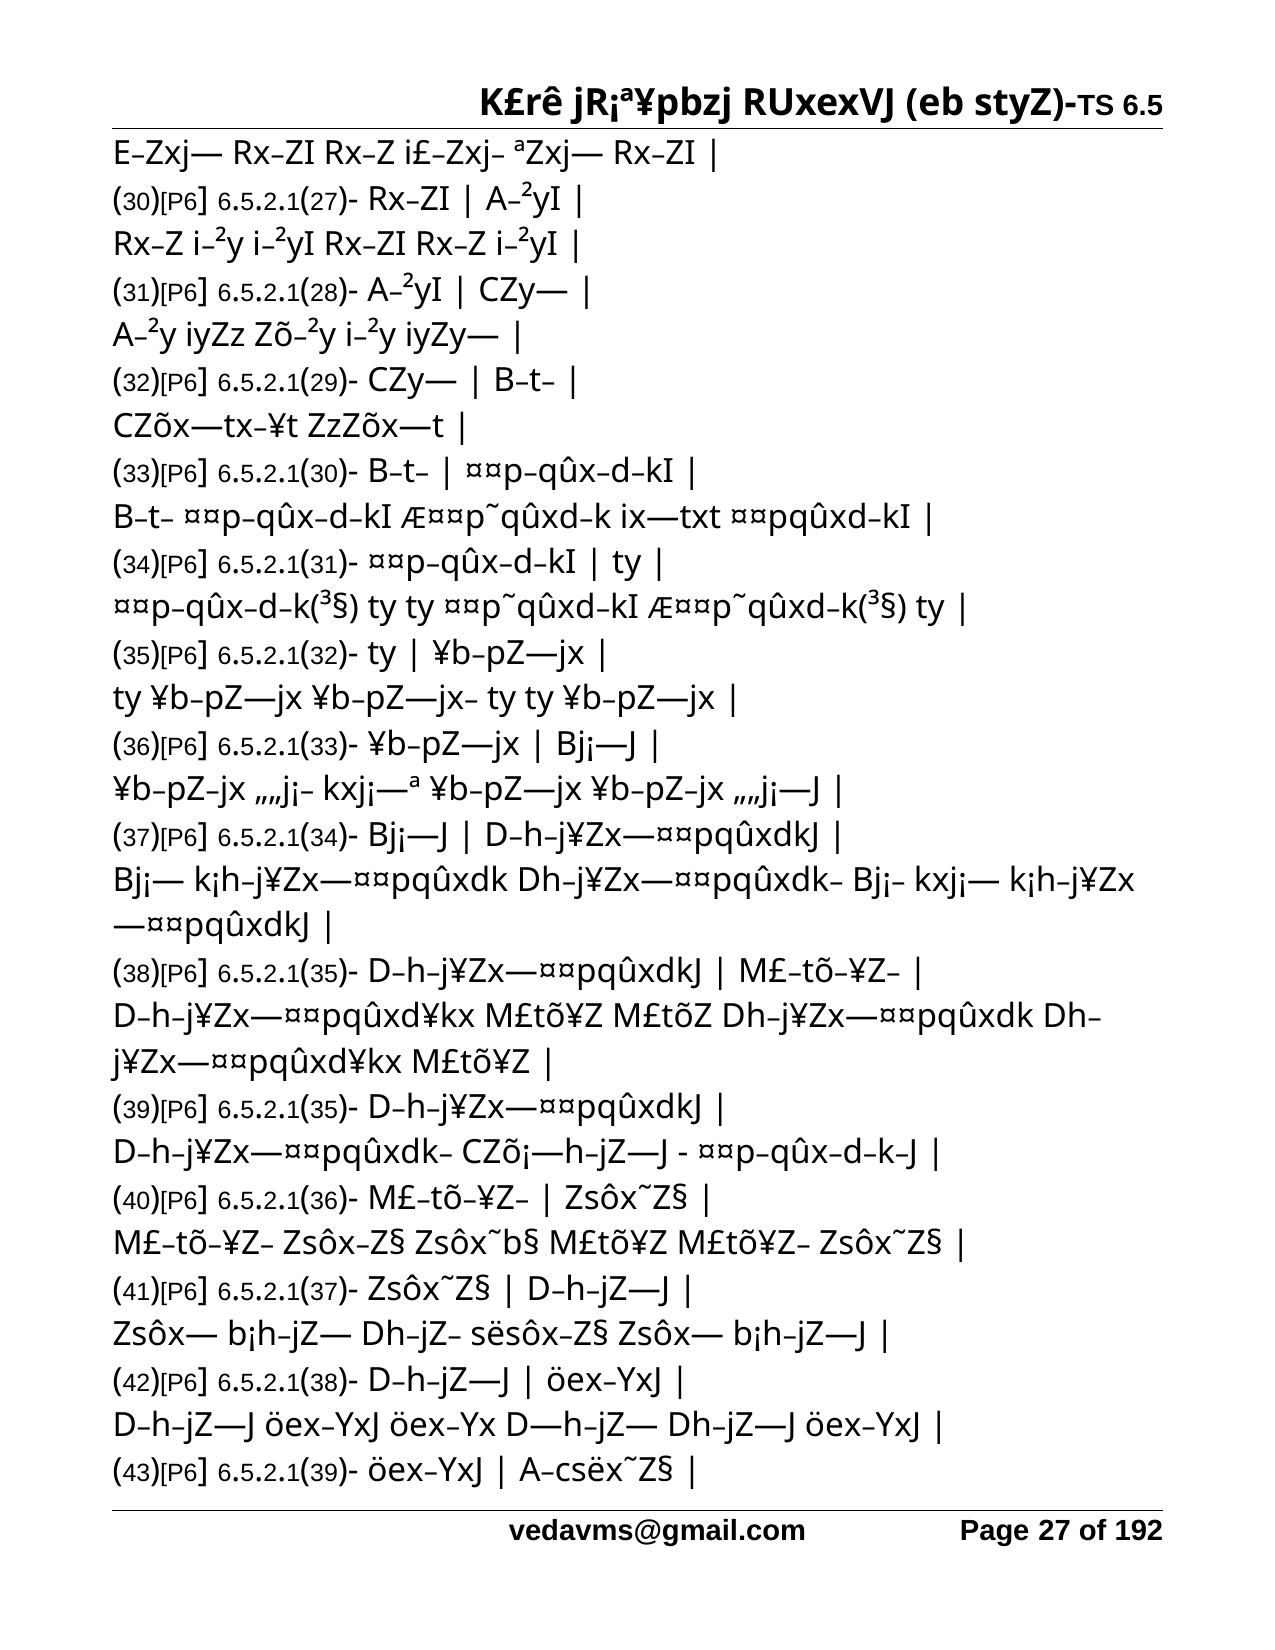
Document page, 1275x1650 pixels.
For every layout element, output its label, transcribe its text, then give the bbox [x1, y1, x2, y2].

text D–h–j¥Zx—¤¤pqûxdk– CZõ¡—h–jZ—J - ¤¤p–qûx–d–k–J | [112, 1128, 1163, 1174]
text M£–tõ–¥Z– Zsôx–Z§ Zsôx˜b§ M£tõ¥Z M£tõ¥Z– Zsôx˜Z§ | [112, 1219, 1163, 1264]
text E–Zxj— Rx–ZI Rx–Z i£–Zxj– ªZxj— Rx–ZI | [112, 129, 1163, 174]
text (36)[P6] 6.5.2.1(33)- ¥b–pZ—jx | Bj¡—J | [112, 719, 1163, 765]
text ¥b–pZ–jx „„j¡– kxj¡—ª ¥b–pZ—jx ¥b–pZ–jx „„j¡—J | [112, 765, 1163, 810]
text (35)[P6] 6.5.2.1(32)- ty | ¥b–pZ—jx | [112, 629, 1163, 674]
text (32)[P6] 6.5.2.1(29)- CZy— | B–t– | [112, 356, 1163, 402]
text Bj¡— k¡h–j¥Zx—¤¤pqûxdk Dh–j¥Zx—¤¤pqûxdk– Bj¡– kxj¡— k¡h–j¥Zx—¤¤pqûxdkJ | [112, 856, 1163, 947]
text (37)[P6] 6.5.2.1(34)- Bj¡—J | D–h–j¥Zx—¤¤pqûxdkJ | [112, 810, 1163, 856]
text Zsôx— b¡h–jZ— Dh–jZ– sësôx–Z§ Zsôx— b¡h–jZ—J | [112, 1310, 1163, 1355]
text (43)[P6] 6.5.2.1(39)- öex–YxJ | A–csëx˜Z§ | [112, 1446, 1163, 1492]
text A–²y iyZz Zõ–²y i–²y iyZy— | [112, 311, 1163, 356]
text (30)[P6] 6.5.2.1(27)- Rx–ZI | A–²yI | [112, 174, 1163, 220]
text CZõx—tx–¥t ZzZõx—t | [112, 402, 1163, 447]
text ¤¤p–qûx–d–k(³§) ty ty ¤¤p˜qûxd–kI Æ¤¤p˜qûxd–k(³§) ty | [112, 583, 1163, 629]
text ty ¥b–pZ—jx ¥b–pZ—jx– ty ty ¥b–pZ—jx | [112, 674, 1163, 719]
text (34)[P6] 6.5.2.1(31)- ¤¤p–qûx–d–kI | ty | [112, 538, 1163, 583]
text (40)[P6] 6.5.2.1(36)- M£–tõ–¥Z– | Zsôx˜Z§ | [112, 1174, 1163, 1219]
text (42)[P6] 6.5.2.1(38)- D–h–jZ—J | öex–YxJ | [112, 1355, 1163, 1401]
text D–h–j¥Zx—¤¤pqûxd¥kx M£tõ¥Z M£tõZ Dh–j¥Zx—¤¤pqûxdk Dh–j¥Zx—¤¤pqûxd¥kx M£tõ¥Z | [112, 992, 1163, 1083]
text (33)[P6] 6.5.2.1(30)- B–t– | ¤¤p–qûx–d–kI | [112, 447, 1163, 492]
text (31)[P6] 6.5.2.1(28)- A–²yI | CZy— | [112, 265, 1163, 311]
text (39)[P6] 6.5.2.1(35)- D–h–j¥Zx—¤¤pqûxdkJ | [112, 1083, 1163, 1128]
text D–h–jZ—J öex–YxJ öex–Yx D—h–jZ— Dh–jZ—J öex–YxJ | [112, 1401, 1163, 1446]
text (41)[P6] 6.5.2.1(37)- Zsôx˜Z§ | D–h–jZ—J | [112, 1264, 1163, 1310]
text (38)[P6] 6.5.2.1(35)- D–h–j¥Zx—¤¤pqûxdkJ | M£–tõ–¥Z– | [112, 947, 1163, 992]
text Rx–Z i–²y i–²yI Rx–ZI Rx–Z i–²yI | [112, 220, 1163, 265]
text B–t– ¤¤p–qûx–d–kI Æ¤¤p˜qûxd–k ix—txt ¤¤pqûxd–kI | [112, 492, 1163, 538]
